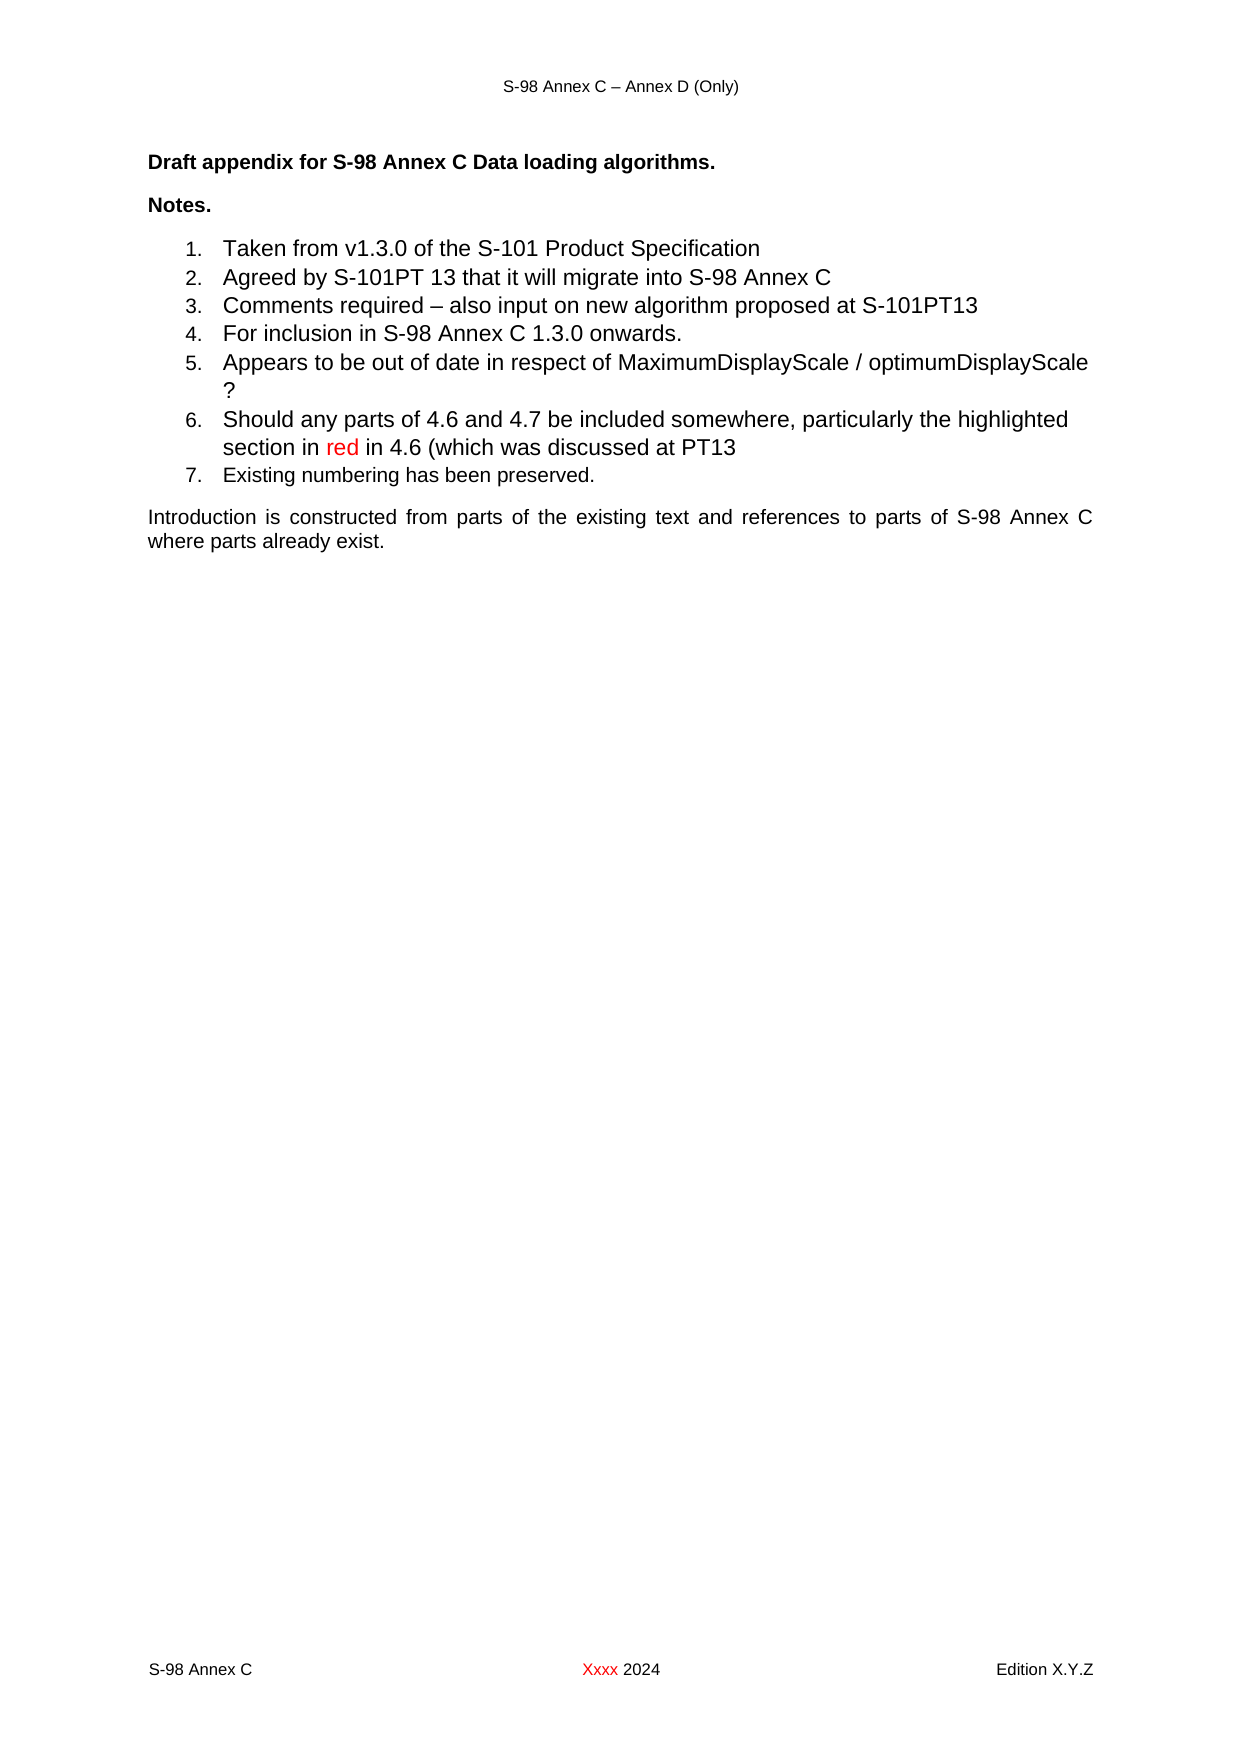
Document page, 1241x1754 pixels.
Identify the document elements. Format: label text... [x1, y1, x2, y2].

list Comments required – also input on new algorithm proposed at S-101PT13 [185, 292, 1094, 318]
text Introduction is constructed from parts of the existing text and references to parts of S-98 Annex C where parts already exist. [148, 505, 1094, 553]
list For inclusion in S-98 Annex C 1.3.0 onwards. [185, 320, 1094, 347]
text Draft appendix for S-98 Annex C Data loading algorithms. [148, 150, 1094, 174]
list Existing numbering has been preserved. [185, 462, 1094, 486]
list Appears to be out of date in respect of MaximumDisplayScale / optimumDisplayScale ? [185, 349, 1094, 403]
list Should any parts of 4.6 and 4.7 be included somewhere, particularly the highlighted section in red in 4.6 (which was discussed at PT13 [185, 406, 1094, 460]
list Taken from v1.3.0 of the S-101 Product Specification [185, 235, 1094, 261]
list Agreed by S-101PT 13 that it will migrate into S-98 Annex C [185, 263, 1094, 290]
text Notes. [148, 192, 1094, 216]
